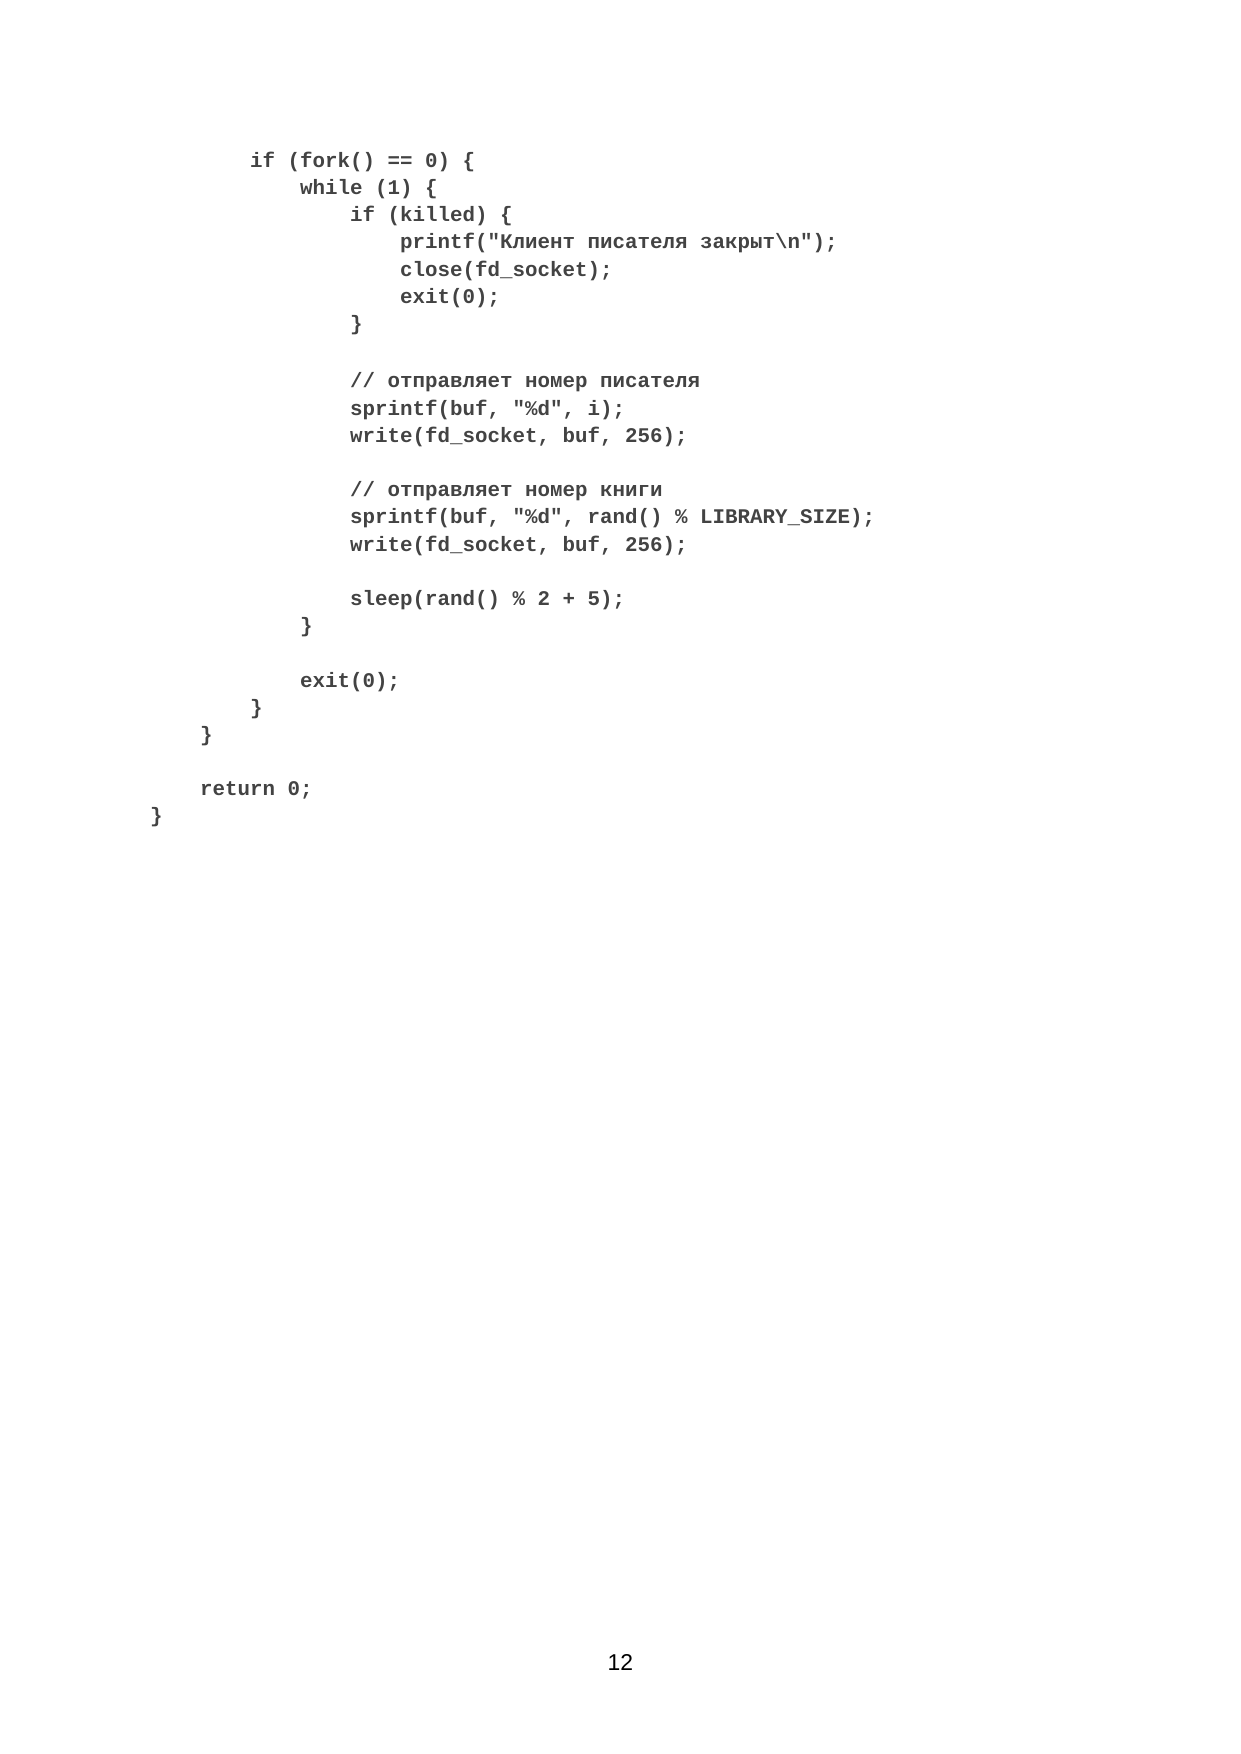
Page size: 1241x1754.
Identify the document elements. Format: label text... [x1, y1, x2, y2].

text // отправляет номер книги [150, 479, 1090, 503]
text return 0; [150, 778, 1090, 802]
text // отправляет номер писателя [150, 371, 1090, 394]
text sprintf(buf, "%d", rand() % LIBRARY_SIZE); [150, 506, 1090, 530]
text write(fd_socket, buf, 256); [150, 425, 1090, 448]
text sprintf(buf, "%d", i); [150, 398, 1090, 421]
text } [150, 697, 1090, 720]
text } [150, 313, 1090, 337]
text exit(0); [150, 286, 1090, 309]
text write(fd_socket, buf, 256); [150, 534, 1090, 557]
text } [150, 806, 1090, 829]
text if (killed) { [150, 204, 1090, 228]
text sleep(rand() % 2 + 5); [150, 588, 1090, 612]
text } [150, 615, 1090, 639]
text printf("Клиент писателя закрыт\n"); [150, 232, 1090, 255]
text close(fd_socket); [150, 259, 1090, 282]
text exit(0); [150, 669, 1090, 693]
text while (1) { [150, 177, 1090, 201]
text if (fork() == 0) { [150, 150, 1090, 174]
text } [150, 724, 1090, 748]
